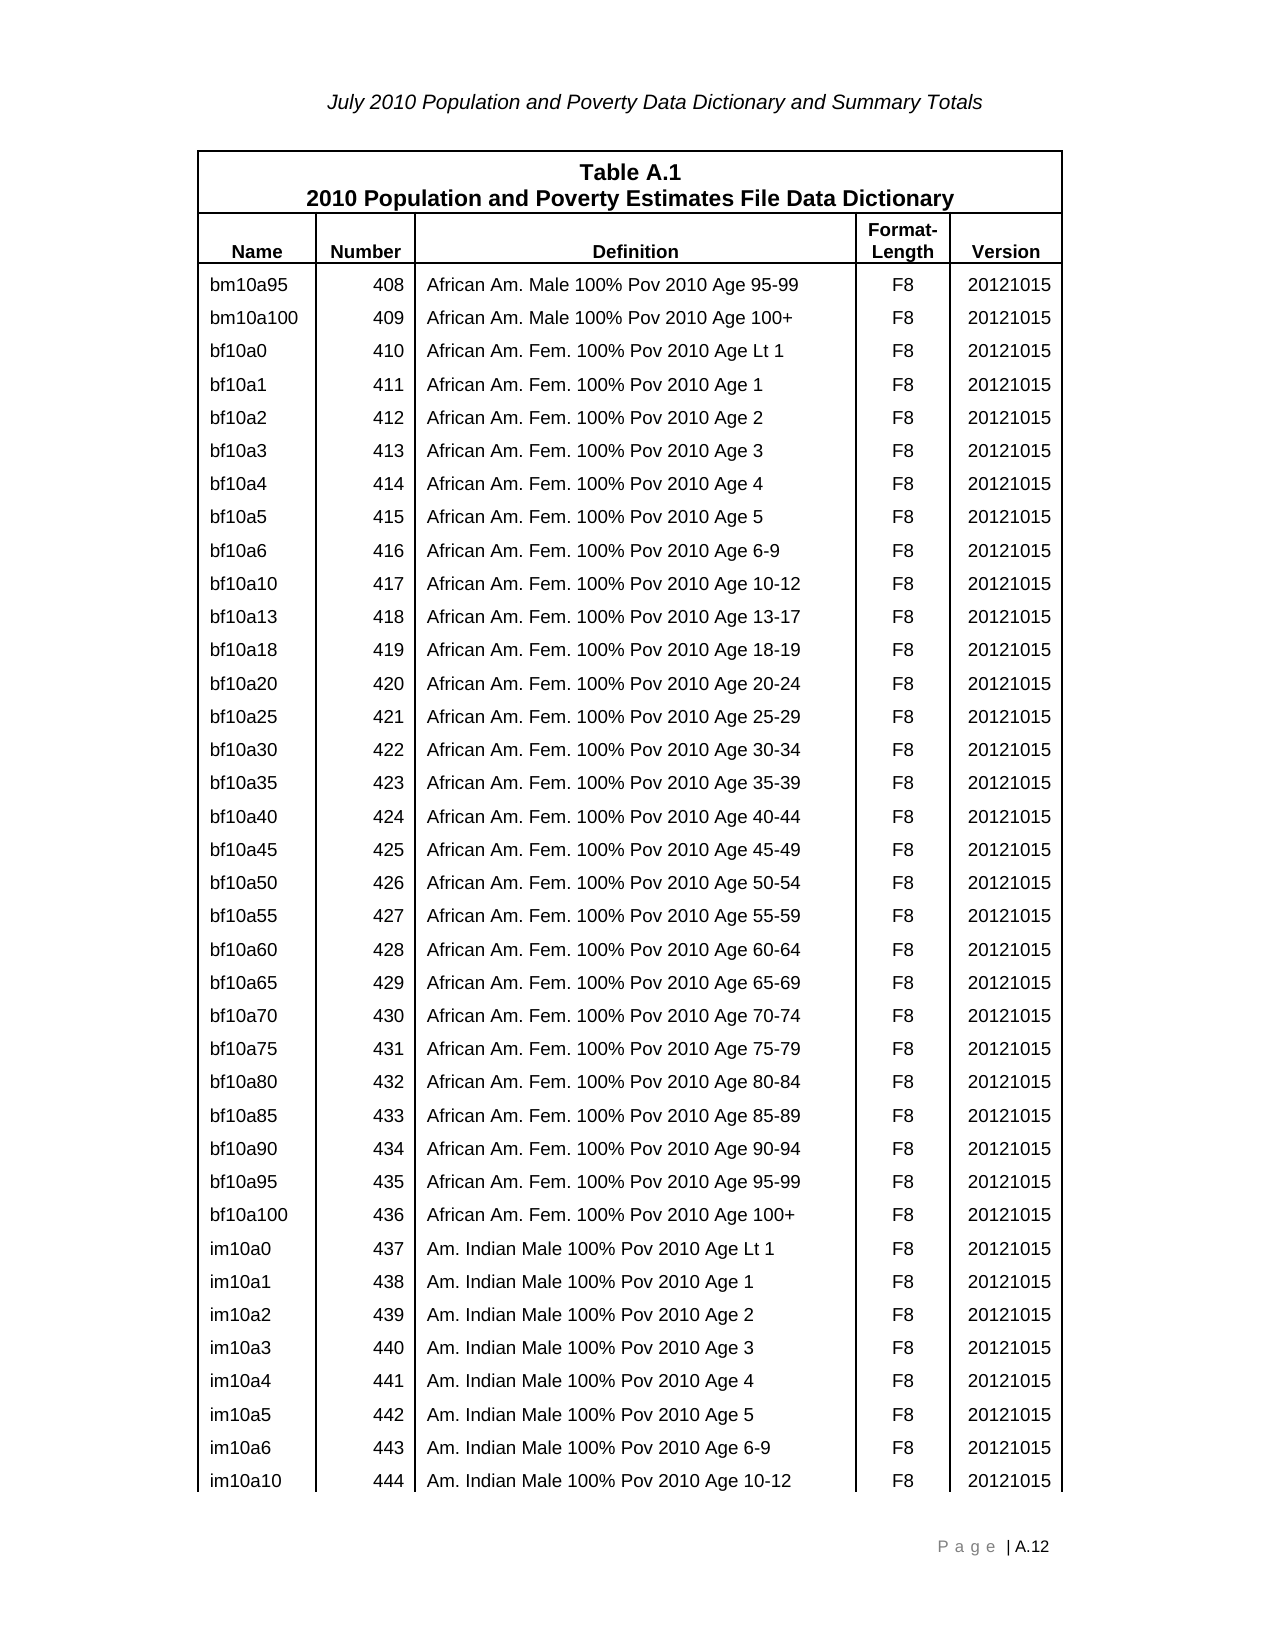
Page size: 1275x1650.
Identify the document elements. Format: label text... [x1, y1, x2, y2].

table_cell F8 [857, 1026, 949, 1059]
table_cell F8 [857, 1226, 949, 1259]
table_cell 20121015 [951, 993, 1061, 1026]
table_cell Am. Indian Male 100% Pov 2010 Age 4 [416, 1359, 855, 1392]
table_cell African Am. Male 100% Pov 2010 Age 100+ [416, 295, 855, 328]
table_cell African Am. Fem. 100% Pov 2010 Age 13-17 [416, 594, 855, 628]
table_cell bf10a100 [199, 1193, 315, 1226]
table_cell African Am. Fem. 100% Pov 2010 Age 35-39 [416, 761, 855, 794]
table_cell F8 [857, 661, 949, 694]
table_cell bf10a6 [199, 528, 315, 561]
table_cell African Am. Fem. 100% Pov 2010 Age 45-49 [416, 827, 855, 860]
table_cell F8 [857, 827, 949, 860]
table_cell 420 [317, 661, 414, 694]
table_cell Am. Indian Male 100% Pov 2010 Age 5 [416, 1392, 855, 1425]
table_cell im10a5 [199, 1392, 315, 1425]
table_cell F8 [857, 894, 949, 927]
table_cell F8 [857, 1159, 949, 1192]
table_cell 409 [317, 295, 414, 328]
table_cell 444 [317, 1458, 414, 1492]
table_cell im10a4 [199, 1359, 315, 1392]
table_cell African Am. Fem. 100% Pov 2010 Age 85-89 [416, 1093, 855, 1126]
table_cell 410 [317, 329, 414, 362]
table_cell 434 [317, 1126, 414, 1159]
table_cell 20121015 [951, 1093, 1061, 1126]
table_cell 417 [317, 561, 414, 594]
table_cell 425 [317, 827, 414, 860]
table_cell bf10a75 [199, 1026, 315, 1059]
table_cell 438 [317, 1259, 414, 1292]
table_cell bf10a80 [199, 1060, 315, 1093]
table_cell 20121015 [951, 461, 1061, 495]
table_cell F8 [857, 1359, 949, 1392]
table_cell 20121015 [951, 1458, 1061, 1492]
table_cell bm10a100 [199, 295, 315, 328]
table_header Table A.1 2010 Population and Poverty Estimates File Data Dictionary [199, 152, 1061, 212]
table_cell 20121015 [951, 727, 1061, 761]
table_cell African Am. Fem. 100% Pov 2010 Age 6-9 [416, 528, 855, 561]
table_cell 20121015 [951, 1060, 1061, 1093]
table_cell African Am. Fem. 100% Pov 2010 Age 90-94 [416, 1126, 855, 1159]
table_cell F8 [857, 264, 949, 295]
table_cell 435 [317, 1159, 414, 1192]
table_cell F8 [857, 628, 949, 661]
table_cell 411 [317, 362, 414, 395]
table_cell bf10a50 [199, 860, 315, 893]
table_cell im10a6 [199, 1425, 315, 1458]
table_cell 20121015 [951, 1325, 1061, 1359]
table_cell African Am. Fem. 100% Pov 2010 Age 60-64 [416, 927, 855, 960]
table_cell F8 [857, 395, 949, 428]
table_cell 20121015 [951, 1292, 1061, 1325]
table_cell bf10a5 [199, 495, 315, 528]
table_cell bf10a60 [199, 927, 315, 960]
table_cell 20121015 [951, 329, 1061, 362]
table_cell 442 [317, 1392, 414, 1425]
table_cell F8 [857, 362, 949, 395]
table_cell bf10a0 [199, 329, 315, 362]
table_cell African Am. Fem. 100% Pov 2010 Age 20-24 [416, 661, 855, 694]
table_cell Definition [416, 214, 855, 262]
table_cell F8 [857, 528, 949, 561]
table_cell Number [317, 214, 414, 262]
table_cell bf10a2 [199, 395, 315, 428]
table_cell 20121015 [951, 528, 1061, 561]
table_cell African Am. Fem. 100% Pov 2010 Age 30-34 [416, 727, 855, 761]
table_cell bf10a10 [199, 561, 315, 594]
table_cell 20121015 [951, 1193, 1061, 1226]
table_cell 441 [317, 1359, 414, 1392]
table_cell 424 [317, 794, 414, 827]
table_cell 20121015 [951, 860, 1061, 893]
table_cell Am. Indian Male 100% Pov 2010 Age 10-12 [416, 1458, 855, 1492]
table_cell bf10a40 [199, 794, 315, 827]
table_cell 422 [317, 727, 414, 761]
table_cell bf10a45 [199, 827, 315, 860]
table_cell 426 [317, 860, 414, 893]
table_cell F8 [857, 561, 949, 594]
table_cell F8 [857, 1292, 949, 1325]
table_cell bf10a13 [199, 594, 315, 628]
table_cell 20121015 [951, 894, 1061, 927]
table_cell African Am. Fem. 100% Pov 2010 Age 70-74 [416, 993, 855, 1026]
table_cell 20121015 [951, 960, 1061, 993]
table_cell 427 [317, 894, 414, 927]
table_cell African Am. Fem. 100% Pov 2010 Age 4 [416, 461, 855, 495]
table_cell F8 [857, 1193, 949, 1226]
table_cell bf10a85 [199, 1093, 315, 1126]
table_cell Am. Indian Male 100% Pov 2010 Age 2 [416, 1292, 855, 1325]
table_cell F8 [857, 1259, 949, 1292]
table_cell 20121015 [951, 395, 1061, 428]
table_cell 20121015 [951, 694, 1061, 727]
table_cell African Am. Fem. 100% Pov 2010 Age 5 [416, 495, 855, 528]
table_cell Am. Indian Male 100% Pov 2010 Age 6-9 [416, 1425, 855, 1458]
table_cell African Am. Fem. 100% Pov 2010 Age 18-19 [416, 628, 855, 661]
table_cell African Am. Fem. 100% Pov 2010 Age 75-79 [416, 1026, 855, 1059]
table_cell bm10a95 [199, 264, 315, 295]
table_cell 20121015 [951, 827, 1061, 860]
table_cell 416 [317, 528, 414, 561]
table_cell African Am. Fem. 100% Pov 2010 Age 95-99 [416, 1159, 855, 1192]
table_cell 430 [317, 993, 414, 1026]
table_cell 20121015 [951, 1226, 1061, 1259]
table_cell F8 [857, 727, 949, 761]
table_cell 20121015 [951, 628, 1061, 661]
table_cell F8 [857, 461, 949, 495]
table_cell 428 [317, 927, 414, 960]
table_cell 20121015 [951, 594, 1061, 628]
table_cell F8 [857, 1325, 949, 1359]
table_cell African Am. Male 100% Pov 2010 Age 95-99 [416, 264, 855, 295]
table_cell bf10a30 [199, 727, 315, 761]
table_cell F8 [857, 495, 949, 528]
table_cell 432 [317, 1060, 414, 1093]
table_cell 20121015 [951, 927, 1061, 960]
table_cell bf10a4 [199, 461, 315, 495]
table_cell 20121015 [951, 428, 1061, 461]
table_cell bf10a18 [199, 628, 315, 661]
table_cell F8 [857, 1425, 949, 1458]
table_cell im10a3 [199, 1325, 315, 1359]
table_cell im10a1 [199, 1259, 315, 1292]
table_cell bf10a25 [199, 694, 315, 727]
table_cell bf10a55 [199, 894, 315, 927]
table_cell 437 [317, 1226, 414, 1259]
table_cell 415 [317, 495, 414, 528]
table_cell African Am. Fem. 100% Pov 2010 Age 100+ [416, 1193, 855, 1226]
table_cell African Am. Fem. 100% Pov 2010 Age 40-44 [416, 794, 855, 827]
table_cell 20121015 [951, 561, 1061, 594]
table_cell African Am. Fem. 100% Pov 2010 Age 10-12 [416, 561, 855, 594]
table_cell Format-Length [857, 214, 949, 262]
table_cell African Am. Fem. 100% Pov 2010 Age 25-29 [416, 694, 855, 727]
table_cell 433 [317, 1093, 414, 1126]
table_cell F8 [857, 927, 949, 960]
table_cell African Am. Fem. 100% Pov 2010 Age 3 [416, 428, 855, 461]
table_cell F8 [857, 1126, 949, 1159]
table_cell African Am. Fem. 100% Pov 2010 Age 1 [416, 362, 855, 395]
table_cell 20121015 [951, 362, 1061, 395]
table_cell African Am. Fem. 100% Pov 2010 Age 80-84 [416, 1060, 855, 1093]
table_cell 20121015 [951, 495, 1061, 528]
table_cell 413 [317, 428, 414, 461]
table_cell bf10a65 [199, 960, 315, 993]
table_cell 20121015 [951, 1392, 1061, 1425]
table_cell im10a2 [199, 1292, 315, 1325]
table_cell 20121015 [951, 1425, 1061, 1458]
table_cell Version [951, 214, 1061, 262]
table_cell 412 [317, 395, 414, 428]
table_cell F8 [857, 1458, 949, 1492]
table_cell 20121015 [951, 794, 1061, 827]
table_cell 20121015 [951, 295, 1061, 328]
table_cell African Am. Fem. 100% Pov 2010 Age 65-69 [416, 960, 855, 993]
table_cell bf10a1 [199, 362, 315, 395]
table_cell F8 [857, 1060, 949, 1093]
table_cell bf10a90 [199, 1126, 315, 1159]
table_cell 408 [317, 264, 414, 295]
table_cell F8 [857, 428, 949, 461]
table_cell 423 [317, 761, 414, 794]
table_cell 436 [317, 1193, 414, 1226]
table_cell Am. Indian Male 100% Pov 2010 Age 3 [416, 1325, 855, 1359]
table_cell Am. Indian Male 100% Pov 2010 Age Lt 1 [416, 1226, 855, 1259]
table_cell im10a0 [199, 1226, 315, 1259]
table_cell F8 [857, 329, 949, 362]
table_cell F8 [857, 1093, 949, 1126]
table_cell F8 [857, 594, 949, 628]
table_cell 439 [317, 1292, 414, 1325]
table_cell 20121015 [951, 1359, 1061, 1392]
table_cell 443 [317, 1425, 414, 1458]
table_cell 421 [317, 694, 414, 727]
table_cell 20121015 [951, 1026, 1061, 1059]
table_cell im10a10 [199, 1458, 315, 1492]
table_cell F8 [857, 295, 949, 328]
table_cell 20121015 [951, 1259, 1061, 1292]
table_cell African Am. Fem. 100% Pov 2010 Age 55-59 [416, 894, 855, 927]
table_cell F8 [857, 761, 949, 794]
table_cell F8 [857, 993, 949, 1026]
table_cell bf10a70 [199, 993, 315, 1026]
table_cell F8 [857, 860, 949, 893]
table_cell 429 [317, 960, 414, 993]
table_cell 20121015 [951, 1126, 1061, 1159]
table_cell bf10a20 [199, 661, 315, 694]
table_cell bf10a35 [199, 761, 315, 794]
table_cell 431 [317, 1026, 414, 1059]
table_cell 20121015 [951, 761, 1061, 794]
table_cell 414 [317, 461, 414, 495]
table_cell African Am. Fem. 100% Pov 2010 Age Lt 1 [416, 329, 855, 362]
table_cell African Am. Fem. 100% Pov 2010 Age 2 [416, 395, 855, 428]
table_cell 419 [317, 628, 414, 661]
table_cell Name [199, 214, 315, 262]
table_cell 440 [317, 1325, 414, 1359]
table_cell F8 [857, 1392, 949, 1425]
table_cell bf10a95 [199, 1159, 315, 1192]
table_cell 418 [317, 594, 414, 628]
table_cell F8 [857, 794, 949, 827]
table_cell bf10a3 [199, 428, 315, 461]
table_cell 20121015 [951, 264, 1061, 295]
table_cell 20121015 [951, 1159, 1061, 1192]
table_cell 20121015 [951, 661, 1061, 694]
table_cell F8 [857, 694, 949, 727]
table_cell African Am. Fem. 100% Pov 2010 Age 50-54 [416, 860, 855, 893]
table_cell F8 [857, 960, 949, 993]
table_cell Am. Indian Male 100% Pov 2010 Age 1 [416, 1259, 855, 1292]
